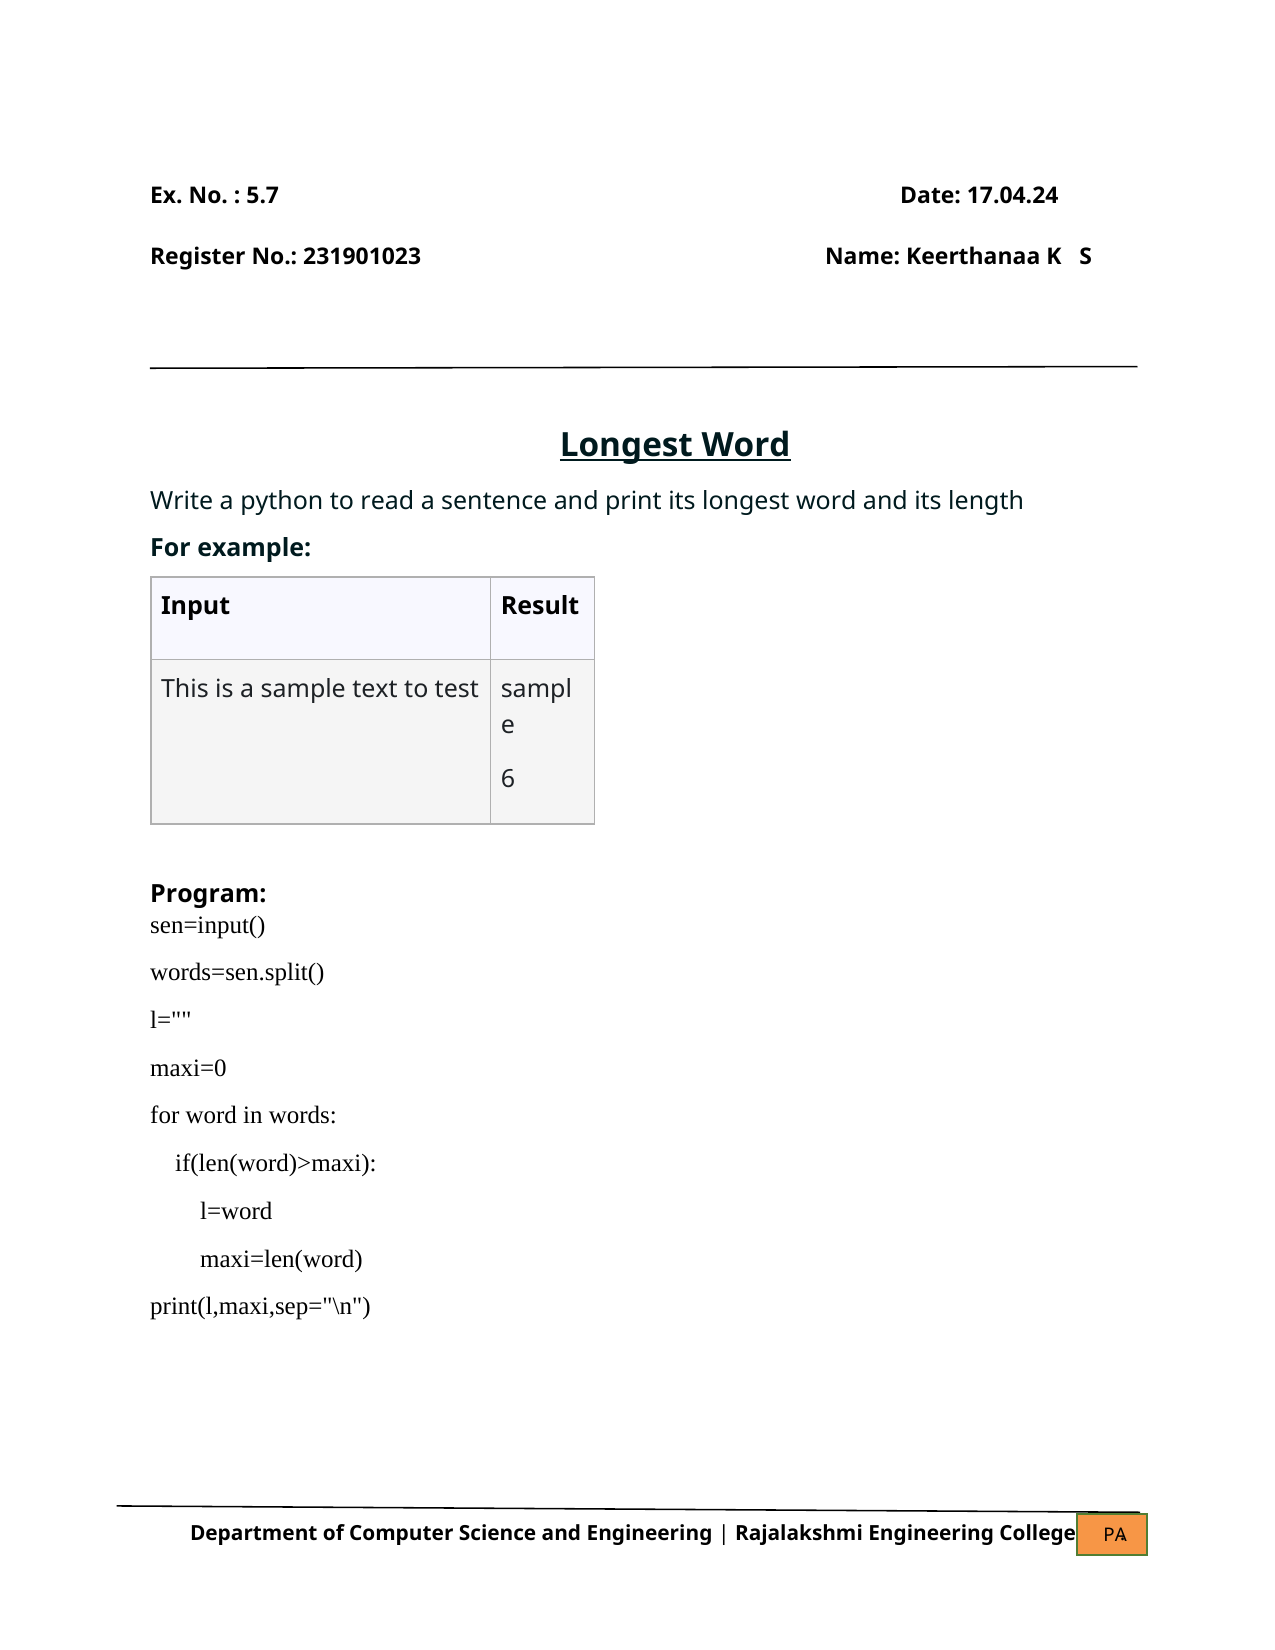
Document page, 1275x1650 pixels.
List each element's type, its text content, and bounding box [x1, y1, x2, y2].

text print(l,maxi,sep="\n") [150, 1291, 1125, 1320]
text Register No.: 231901023 Name: Keerthanaa K S [150, 239, 1125, 271]
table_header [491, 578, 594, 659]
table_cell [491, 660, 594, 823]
text For example: [150, 529, 1125, 563]
text l=word [150, 1196, 1125, 1225]
text l="" [150, 1005, 1125, 1034]
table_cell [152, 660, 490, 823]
text Write a python to read a sentence and print its longest word and its length [150, 483, 1125, 517]
text maxi=len(word) [150, 1244, 1125, 1272]
text if(len(word)>maxi): [150, 1148, 1125, 1177]
text sen=input() [150, 910, 1125, 938]
text words=sen.split() [150, 957, 1125, 986]
text maxi=0 [150, 1053, 1125, 1082]
text for word in words: [150, 1101, 1125, 1129]
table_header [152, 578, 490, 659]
text Ex. No. : 5.7 Date: 17.04.24 [150, 179, 1125, 210]
text Longest Word [225, 421, 1125, 466]
text Program: [150, 876, 1125, 910]
